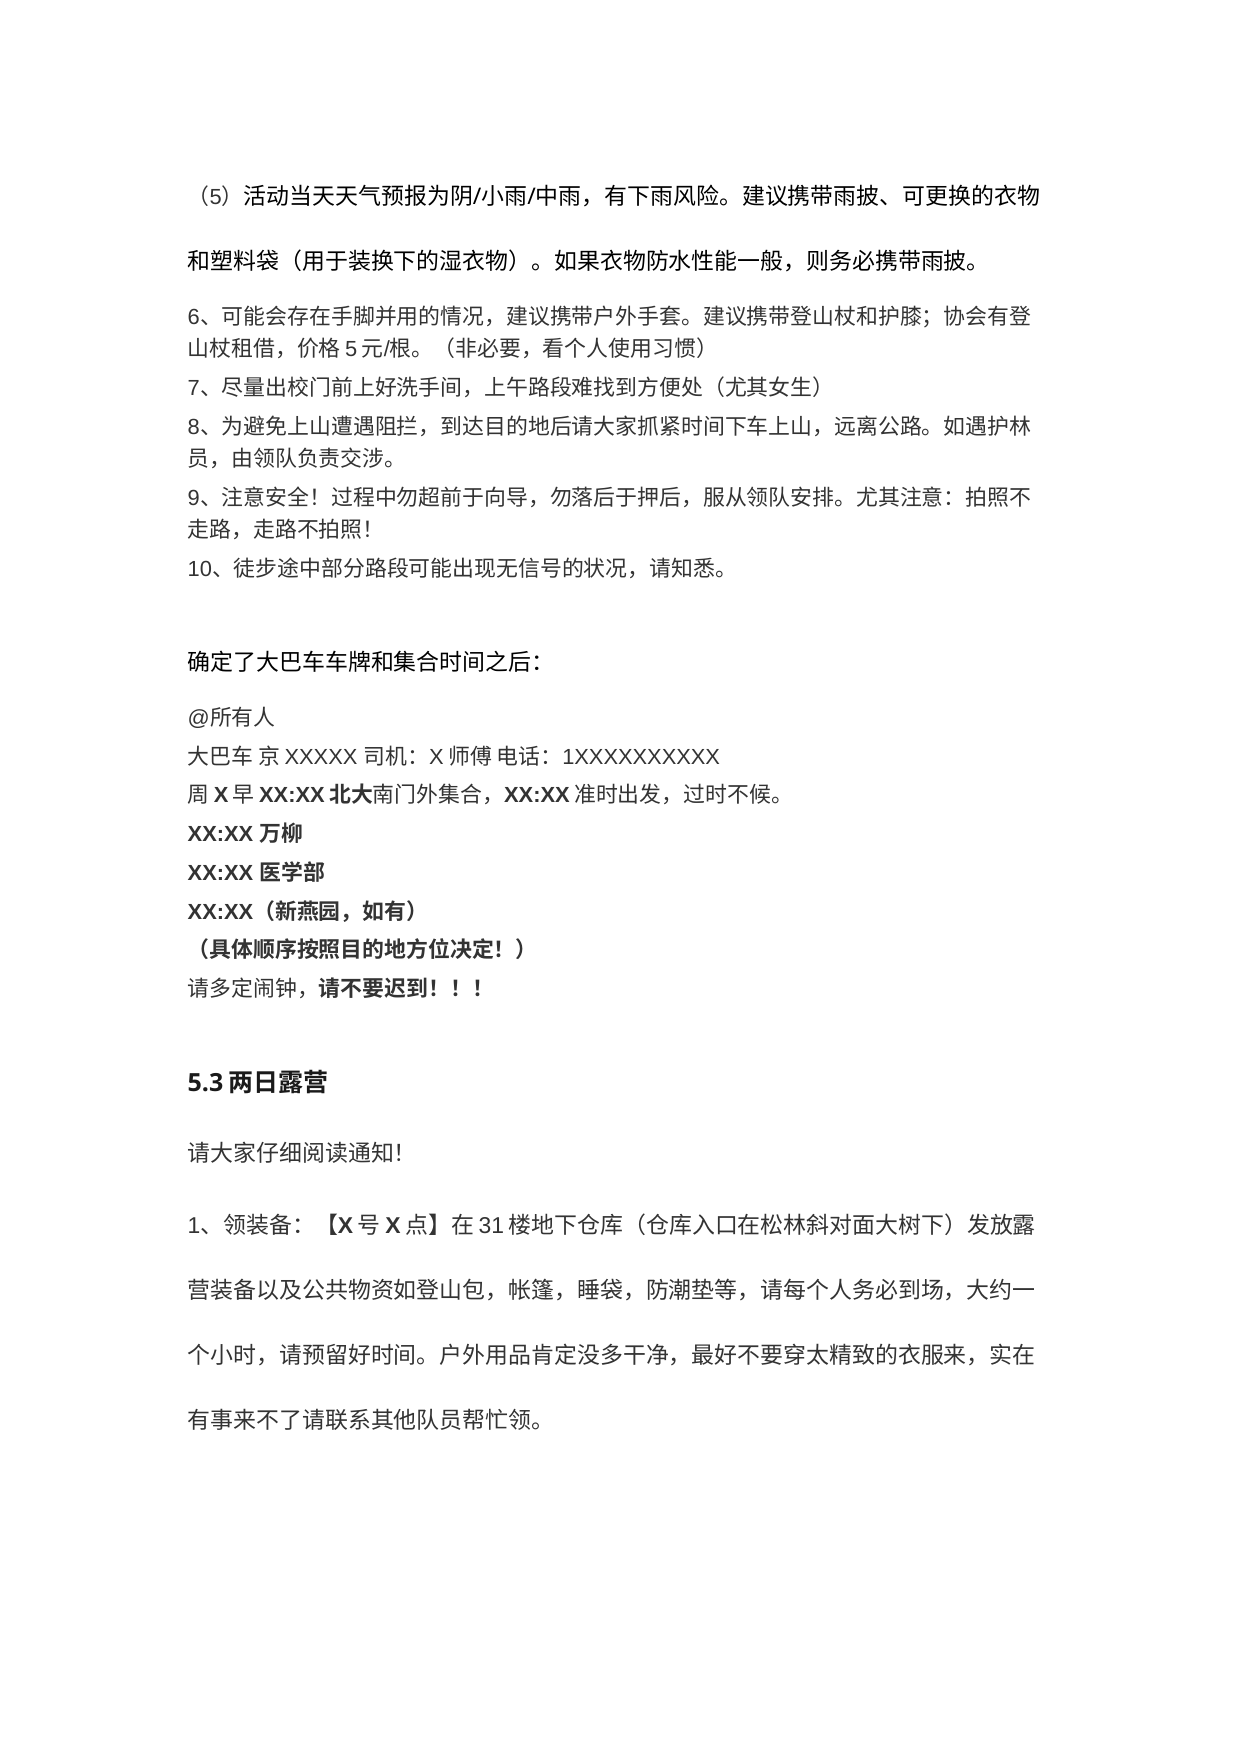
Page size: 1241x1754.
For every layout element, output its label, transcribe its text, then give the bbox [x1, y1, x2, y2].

text 确定了大巴车车牌和集合时间之后： [187, 628, 1053, 693]
text 1、领装备：【X号X点】在31楼地下仓库（仓库入口在松林斜对面大树下）发放露营装备以及公共物资如登山包，帐篷，睡袋，防潮垫等，请每个人务必到场，大约一个小时，请预留好时间。户外用品肯定没多干净，最好不要穿太精致的衣服来，实在有事来不了请联系其他队员帮忙领。 [187, 1191, 1053, 1451]
text 6、可能会存在手脚并用的情况，建议携带户外手套。建议携带登山杖和护膝；协会有登山杖租借，价格5元/根。（非必要，看个人使用习惯） [187, 298, 1053, 363]
text 7、尽量出校门前上好洗手间，上午路段难找到方便处（尤其女生） [187, 369, 1053, 402]
text XX:XX 万柳 [187, 816, 1053, 848]
text @所有人 [187, 699, 1053, 732]
text （具体顺序按照目的地方位决定！） [187, 932, 1053, 964]
text XX:XX 医学部 [187, 854, 1053, 887]
text 周X早XX:XX北大南门外集合，XX:XX准时出发，过时不候。 [187, 777, 1053, 809]
text （5）活动当天天气预报为阴/小雨/中雨，有下雨风险。建议携带雨披、可更换的衣物和塑料袋（用于装换下的湿衣物）。如果衣物防水性能一般，则务必携带雨披。 [187, 162, 1053, 292]
text 请多定闹钟，请不要迟到！！！ [187, 971, 1053, 1003]
text 10、徒步途中部分路段可能出现无信号的状况，请知悉。 [187, 551, 1053, 583]
text 大巴车 京XXXXX 司机：X师傅 电话：1XXXXXXXXXX [187, 738, 1053, 771]
subtitle 5.3两日露营 [187, 1048, 1053, 1113]
text 9、注意安全！过程中勿超前于向导，勿落后于押后，服从领队安排。尤其注意：拍照不走路，走路不拍照！ [187, 479, 1053, 544]
text XX:XX（新燕园，如有） [187, 893, 1053, 926]
text 请大家仔细阅读通知！ [187, 1119, 1053, 1184]
text 8、为避免上山遭遇阻拦，到达目的地后请大家抓紧时间下车上山，远离公路。如遇护林员，由领队负责交涉。 [187, 408, 1053, 473]
